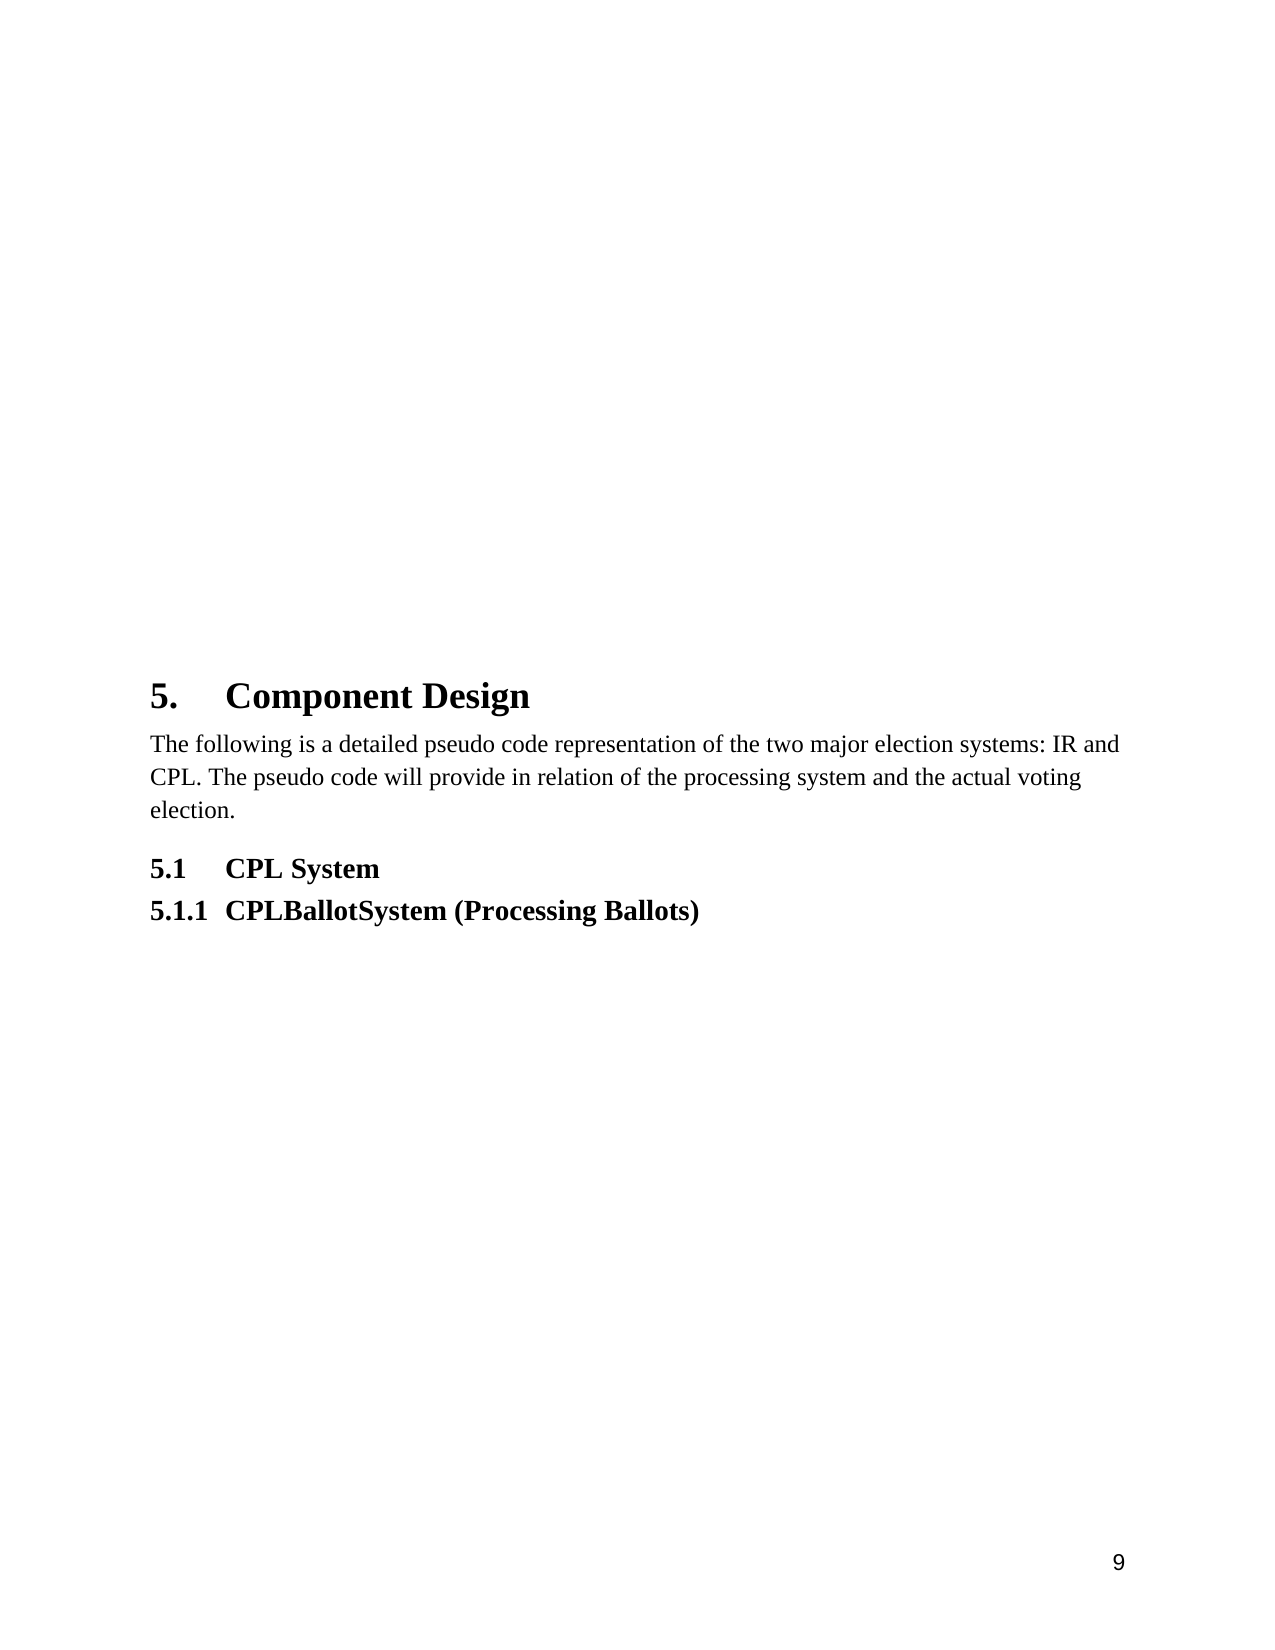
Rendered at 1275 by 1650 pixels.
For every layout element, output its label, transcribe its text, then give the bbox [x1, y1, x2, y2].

subtitle Component Design [150, 674, 1125, 717]
subtitle 5.1.1 CPLBallotSystem (Processing Ballots) [150, 893, 1125, 927]
text The following is a detailed pseudo code representation of the two major election systems: IR and CPL. The pseudo code will provide in relation of the processing system and the actual voting election. [150, 729, 1125, 824]
subtitle CPL System [150, 851, 1125, 885]
